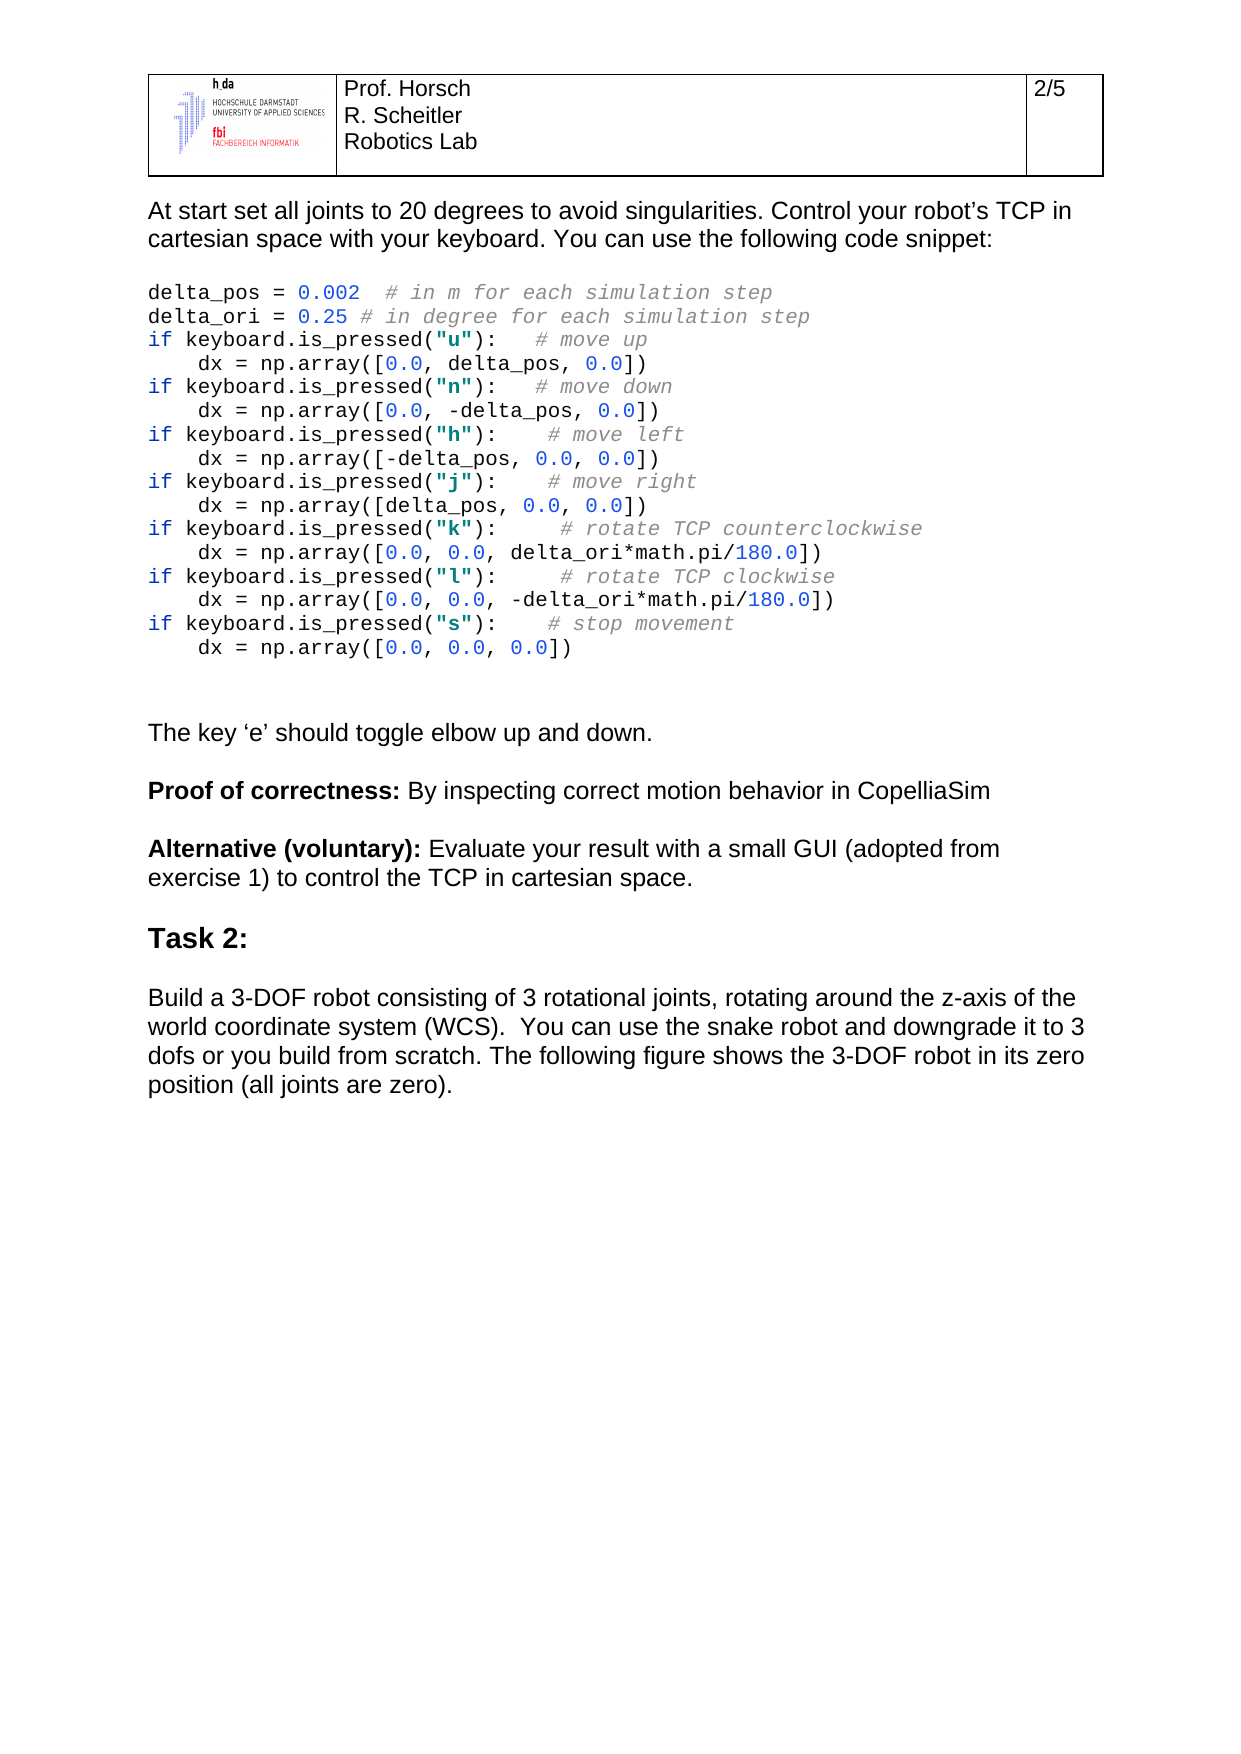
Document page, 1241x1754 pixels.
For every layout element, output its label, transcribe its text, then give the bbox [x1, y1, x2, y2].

text delta_pos = 0.002 # in m for each simulation step delta_ori = 0.25 # in degree for each simulation step if keyboard.is_pressed("u"): # move up dx = np.array([0.0, delta_pos, 0.0]) if keyboard.is_pressed("n"): # move down dx = np.array([0.0, -delta_pos, 0.0]) if keyboard.is_pressed("h"): # move left dx = np.array([-delta_pos, 0.0, 0.0]) if keyboard.is_pressed("j"): # move right dx = np.array([delta_pos, 0.0, 0.0]) if keyboard.is_pressed("k"): # rotate TCP counterclockwise dx = np.array([0.0, 0.0, delta_ori*math.pi/180.0]) if keyboard.is_pressed("l"): # rotate TCP clockwise dx = np.array([0.0, 0.0, -delta_ori*math.pi/180.0]) if keyboard.is_pressed("s"): # stop movement dx = np.array([0.0, 0.0, 0.0]) [148, 282, 1093, 660]
text At start set all joints to 20 degrees to avoid singularities. Control your robot’s TCP in cartesian space with your keyboard. You can use the following code snippet: [148, 196, 1093, 253]
text Alternative (voluntary): Evaluate your result with a small GUI (adopted from exercise 1) to control the TCP in cartesian space. [148, 834, 1093, 892]
text Build a 3-DOF robot consisting of 3 rotational joints, rotating around the z-axis of the world coordinate system (WCS). You can use the snake robot and downgrade it to 3 dofs or you build from scratch. The following figure shows the 3-DOF robot in its zero position (all joints are zero). [148, 983, 1093, 1098]
text The key ‘e’ should toggle elbow up and down. [148, 718, 1093, 747]
subtitle Task 2: [148, 921, 1093, 954]
text Proof of correctness: By inspecting correct motion behavior in CopelliaSim [148, 776, 1093, 805]
picture [174, 78, 325, 154]
